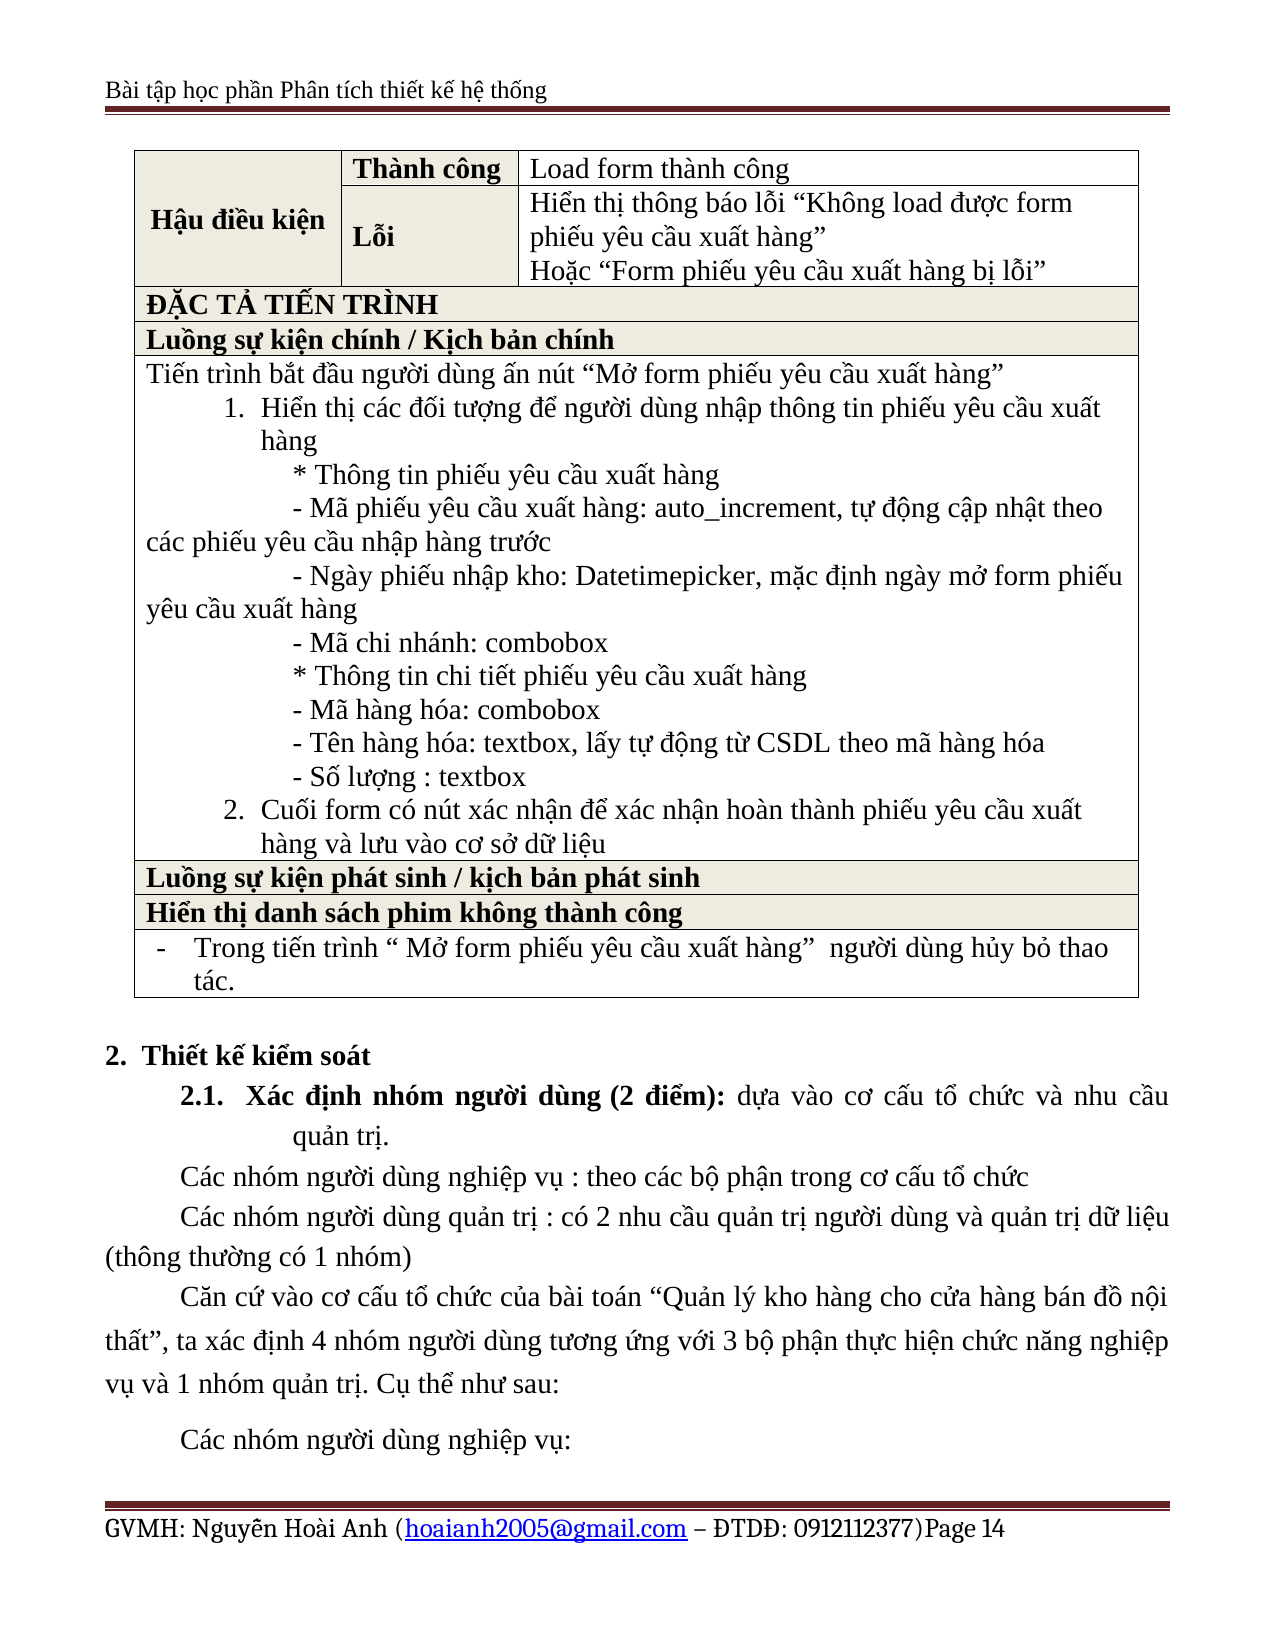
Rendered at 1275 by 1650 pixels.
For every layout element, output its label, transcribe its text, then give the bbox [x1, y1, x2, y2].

table_cell Load form thành công [519, 151, 1138, 184]
table_cell Lỗi [342, 186, 518, 286]
text Các nhóm người dùng nghiệp vụ : theo các bộ phận trong cơ cấu tổ chức [180, 1159, 1170, 1192]
table_cell Hậu điều kiện [135, 151, 341, 286]
table_cell Trong tiến trình “ Mở form phiếu yêu cầu xuất hàng” người dùng hủy bỏ thao tác. [135, 930, 1138, 997]
table_cell Thành công [342, 151, 518, 184]
table_cell Tiến trình bắt đầu người dùng ấn nút “Mở form phiếu yêu cầu xuất hàng” Hiển thị các đối tượng để người dùng nhập thông tin phiếu yêu cầu xuất hàng * Thông tin phiếu yêu cầu xuất hàng - Mã phiếu yêu cầu xuất hàng: auto_increment, tự động cập nhật theo các phiếu yêu cầu nhập hàng trước - Ngày phiếu nhập kho: Datetimepicker, mặc định ngày mở form phiếu yêu cầu xuất hàng - Mã chi nhánh: combobox * Thông tin chi tiết phiếu yêu cầu xuất hàng - Mã hàng hóa: combobox - Tên hàng hóa: textbox, lấy tự động từ CSDL theo mã hàng hóa - Số lượng : textbox Cuối form có nút xác nhận để xác nhận hoàn thành phiếu yêu cầu xuất hàng và lưu vào cơ sở dữ liệu [135, 356, 1138, 859]
table_cell Luồng sự kiện phát sinh / kịch bản phát sinh [135, 861, 1138, 894]
table_cell Hiển thị thông báo lỗi “Không load được form phiếu yêu cầu xuất hàng” Hoặc “Form phiếu yêu cầu xuất hàng bị lỗi” [519, 186, 1138, 286]
text 2.1. Xác định nhóm người dùng (2 điểm): dựa vào cơ cấu tổ chức và nhu cầu quản trị. [180, 1078, 1170, 1152]
text Các nhóm người dùng nghiệp vụ: [180, 1422, 1170, 1456]
table_cell Hiển thị danh sách phim không thành công [135, 895, 1138, 929]
text Các nhóm người dùng quản trị : có 2 nhu cầu quản trị người dùng và quản trị dữ liệu (thông thường có 1 nhóm) [105, 1199, 1170, 1273]
text 2. Thiết kế kiểm soát [105, 1038, 1170, 1072]
text Căn cứ vào cơ cấu tổ chức của bài toán “Quản lý kho hàng cho cửa hàng bán đồ nội thất”, ta xác định 4 nhóm người dùng tương ứng với 3 bộ phận thực hiện chức năng nghiệp vụ và 1 nhóm quản trị. Cụ thể như sau: [105, 1279, 1170, 1400]
table_cell Luồng sự kiện chính / Kịch bản chính [135, 322, 1138, 355]
table_cell ĐẶC TẢ TIẾN TRÌNH [135, 287, 1138, 321]
